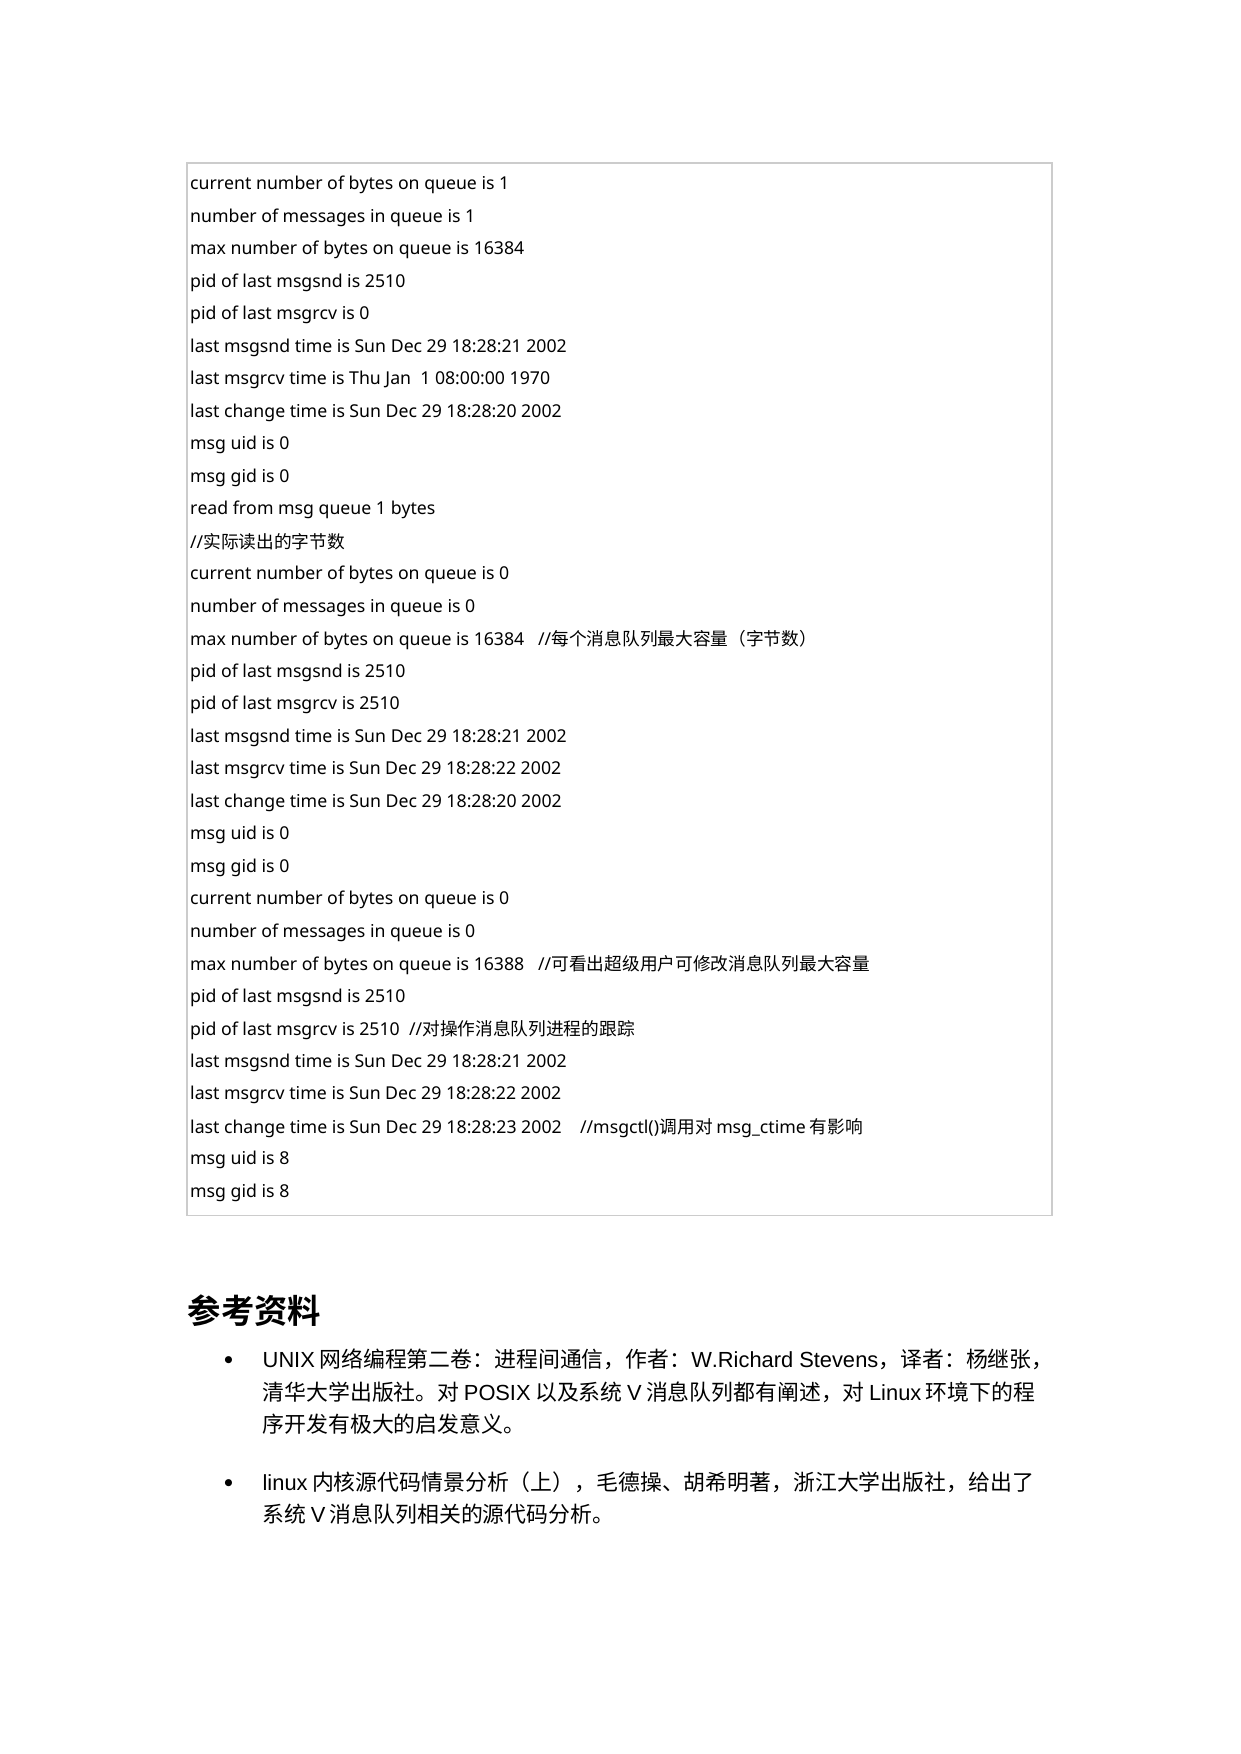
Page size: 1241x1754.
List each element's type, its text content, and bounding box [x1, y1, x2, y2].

list UNIX网络编程第二卷：进程间通信，作者：W.Richard Stevens，译者：杨继张，清华大学出版社。对POSIX以及系统V消息队列都有阐述，对Linux环境下的程序开发有极大的启发意义。 [225, 1342, 1053, 1439]
text 参考资料 [187, 1277, 1053, 1342]
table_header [188, 164, 1051, 1214]
list linux内核源代码情景分析（上），毛德操、胡希明著，浙江大学出版社，给出了系统V消息队列相关的源代码分析。 [225, 1464, 1053, 1529]
